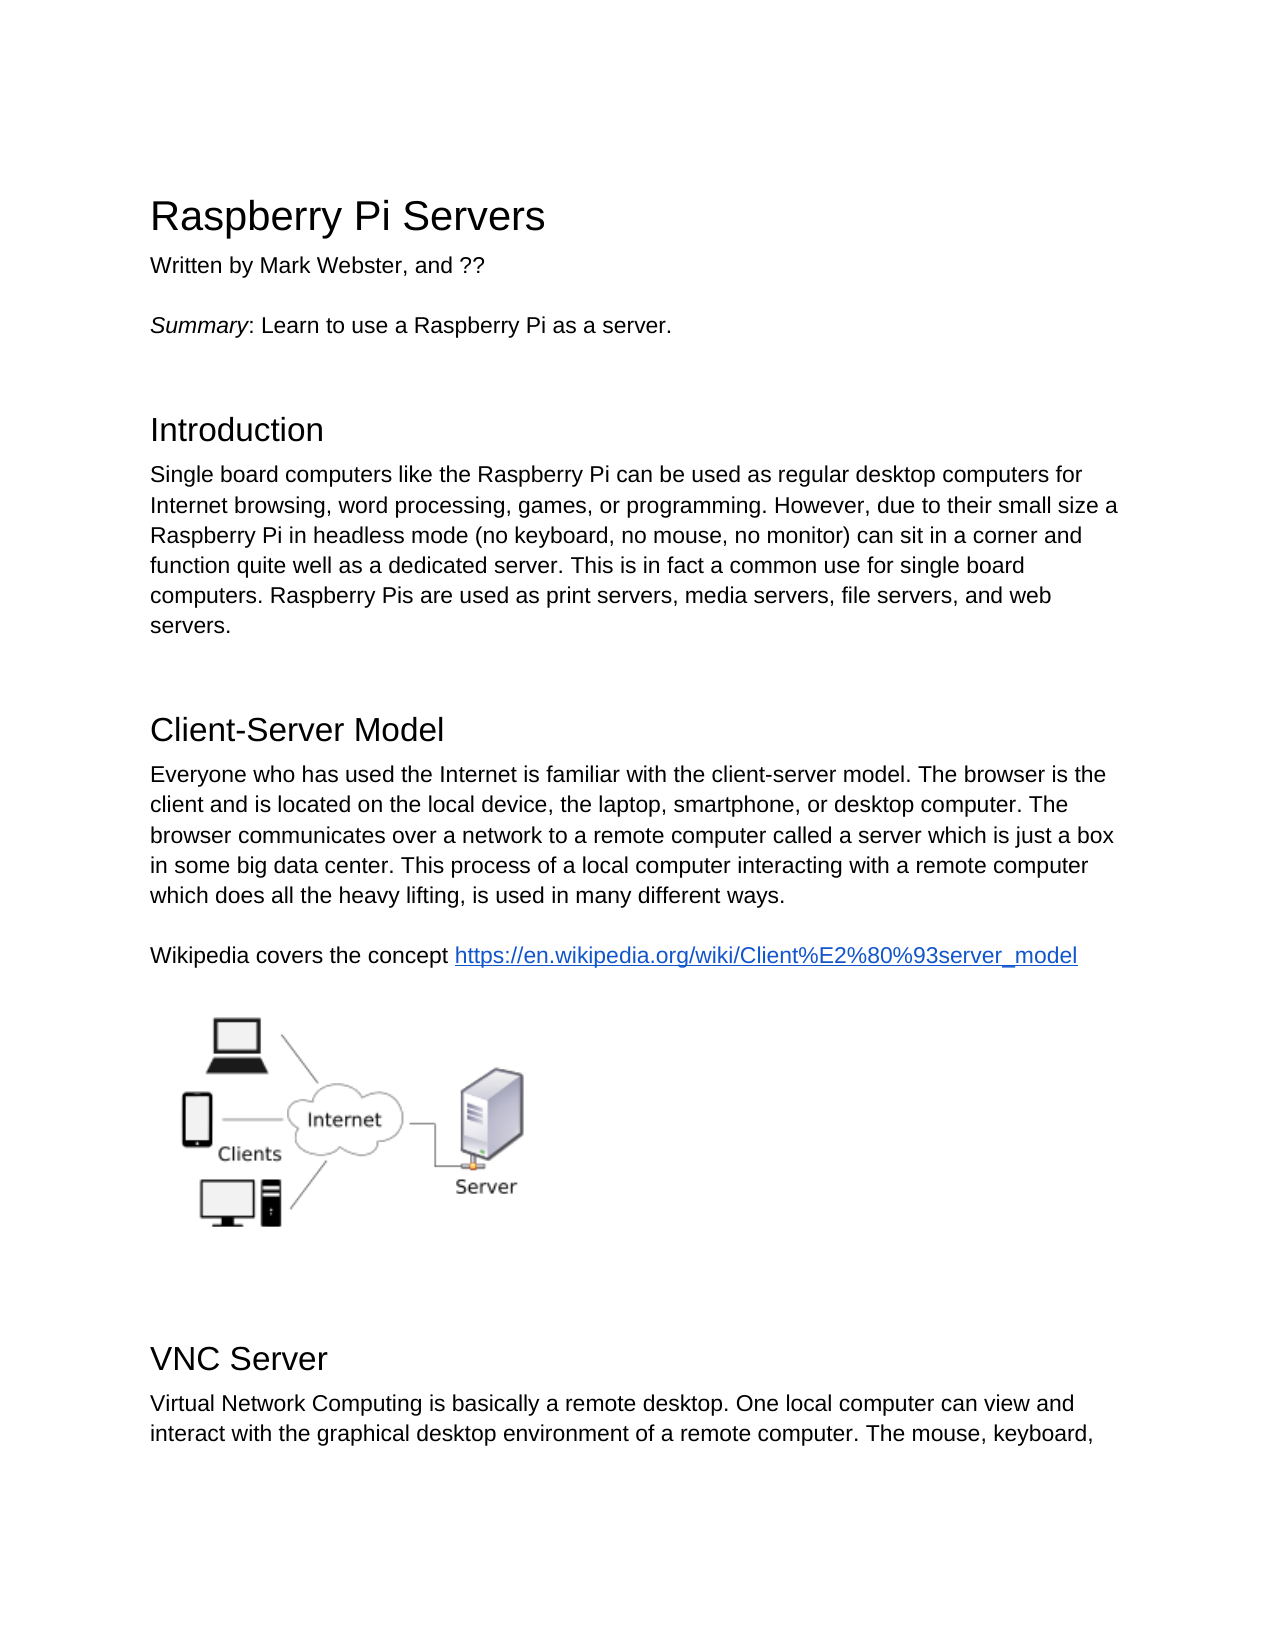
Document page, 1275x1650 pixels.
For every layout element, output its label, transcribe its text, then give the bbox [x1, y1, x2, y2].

text Single board computers like the Raspberry Pi can be used as regular desktop computers for Internet browsing, word processing, games, or programming. However, due to their small size a Raspberry Pi in headless mode (no keyboard, no mouse, no monitor) can sit in a corner and function quite well as a dedicated server. This is in fact a common use for single board computers. Raspberry Pis are used as print servers, media servers, file servers, and web servers. [150, 461, 1125, 639]
text Written by Mark Webster, and ?? [150, 252, 1125, 278]
subtitle Client-Server Model [150, 710, 1125, 749]
subtitle Raspberry Pi Servers [150, 192, 1125, 239]
picture [150, 1002, 541, 1238]
text Everyone who has used the Internet is familiar with the client-server model. The browser is the client and is located on the local device, the laptop, smartphone, or desktop computer. The browser communicates over a network to a remote computer called a server which is just a box in some big data center. This process of a local computer interacting with a remote computer which does all the heavy lifting, is used in many different ways. [150, 761, 1125, 908]
text Wikipedia covers the concept https://en.wikipedia.org/wiki/Client%E2%80%93server_model [150, 942, 1125, 969]
subtitle Introduction [150, 410, 1125, 449]
text Summary: Learn to use a Raspberry Pi as a server. [150, 312, 1125, 339]
subtitle VNC Server [150, 1339, 1125, 1377]
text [150, 1390, 1125, 1447]
